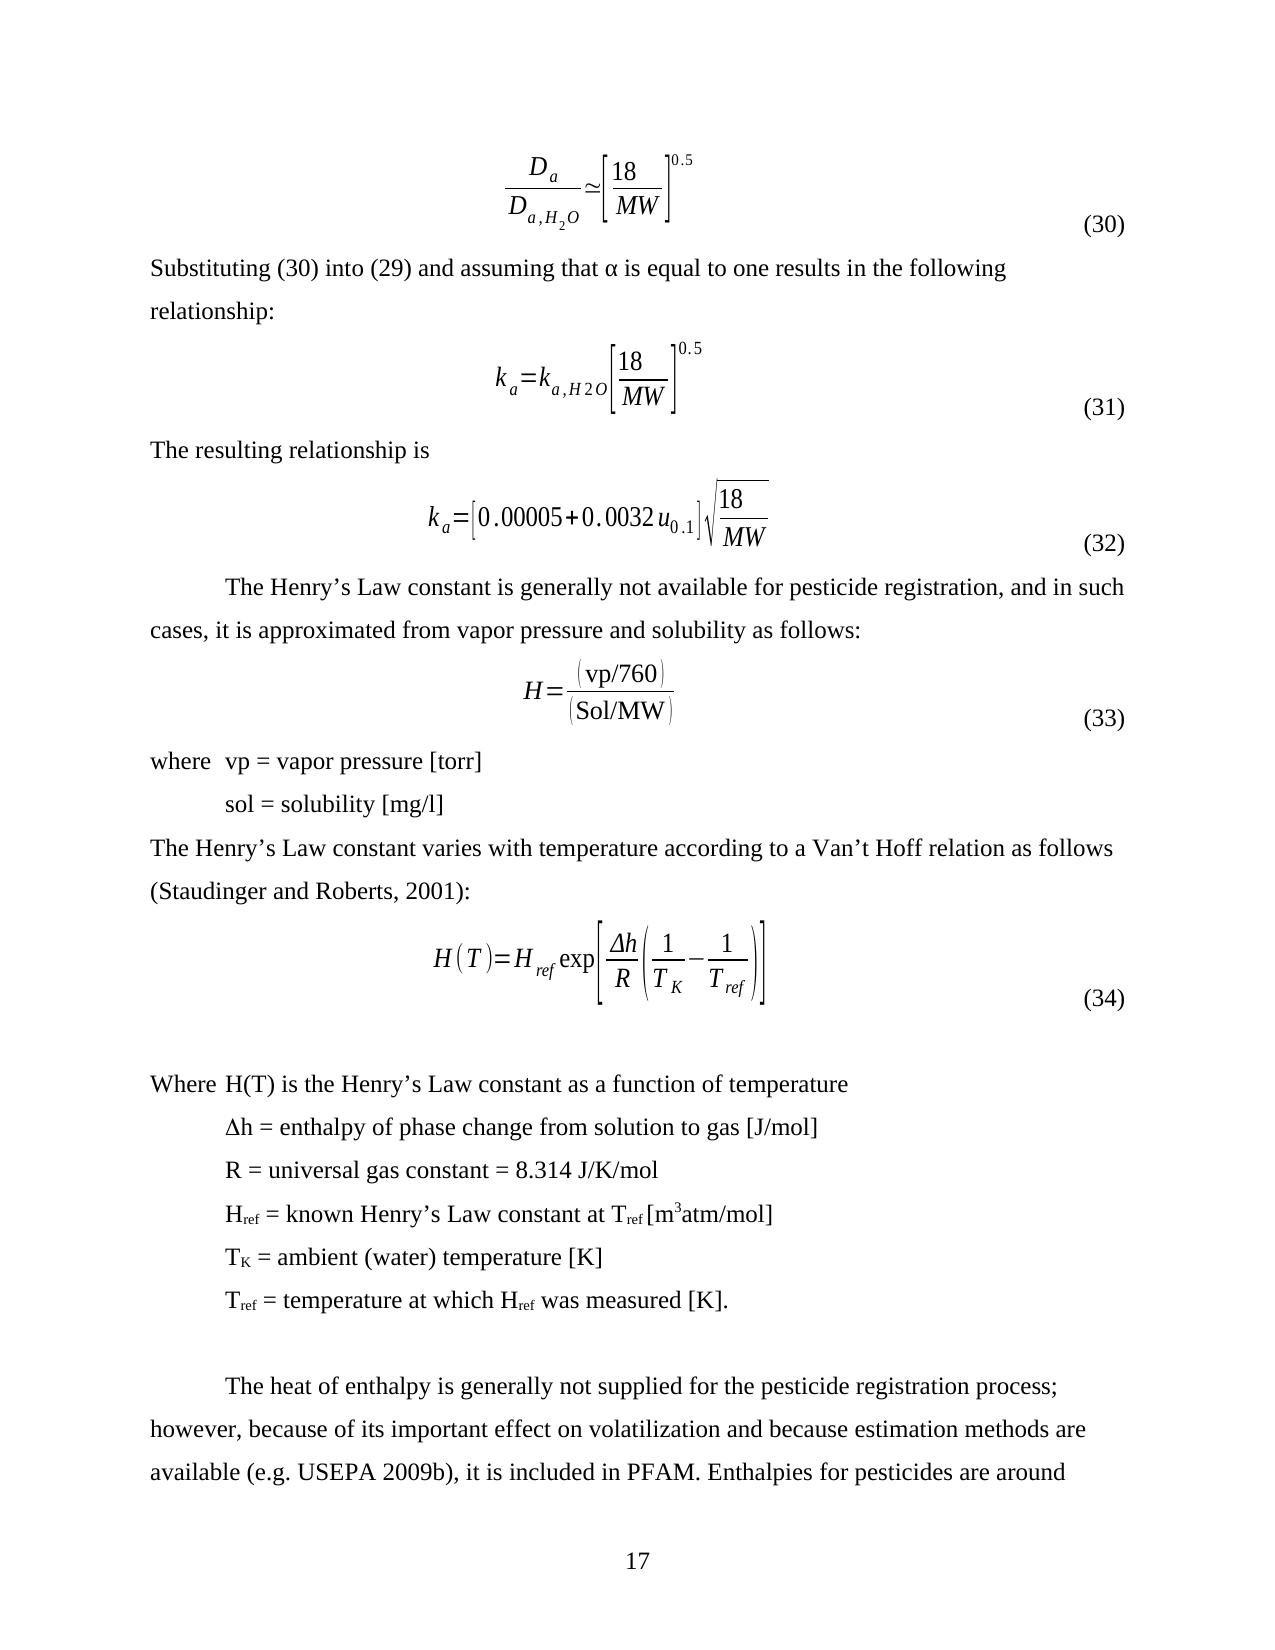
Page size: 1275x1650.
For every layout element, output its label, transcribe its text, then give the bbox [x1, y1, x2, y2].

text Tref = temperature at which Href was measured [K]. [150, 1285, 1125, 1314]
text Where H(T) is the Henry’s Law constant as a function of temperature [150, 1069, 1125, 1098]
text TK = ambient (water) temperature [K] [150, 1242, 1125, 1271]
text (32) [150, 478, 1125, 557]
text (33) [150, 658, 1125, 732]
text (31) [150, 339, 1125, 421]
text The Henry’s Law constant varies with temperature according to a Van’t Hoff relation as follows (Staudinger and Roberts, 2001): [150, 833, 1125, 904]
text (34) [150, 919, 1125, 1012]
text (30) [150, 150, 1125, 238]
text Substituting (30) into (29) and assuming that α is equal to one results in the following relationship: [150, 253, 1125, 324]
text The Henry’s Law constant is generally not available for pesticide registration, and in such cases, it is approximated from vapor pressure and solubility as follows: [150, 572, 1125, 643]
text h = enthalpy of phase change from solution to gas [J/mol] [150, 1112, 1125, 1141]
text where vp = vapor pressure [torr] [150, 746, 1125, 775]
text Href = known Henry’s Law constant at Tref [m3atm/mol] [150, 1199, 1125, 1227]
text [150, 1371, 1125, 1486]
text The resulting relationship is [150, 435, 1125, 464]
text R = universal gas constant = 8.314 J/K/mol [150, 1156, 1125, 1184]
text sol = solubility [mg/l] [150, 789, 1125, 818]
